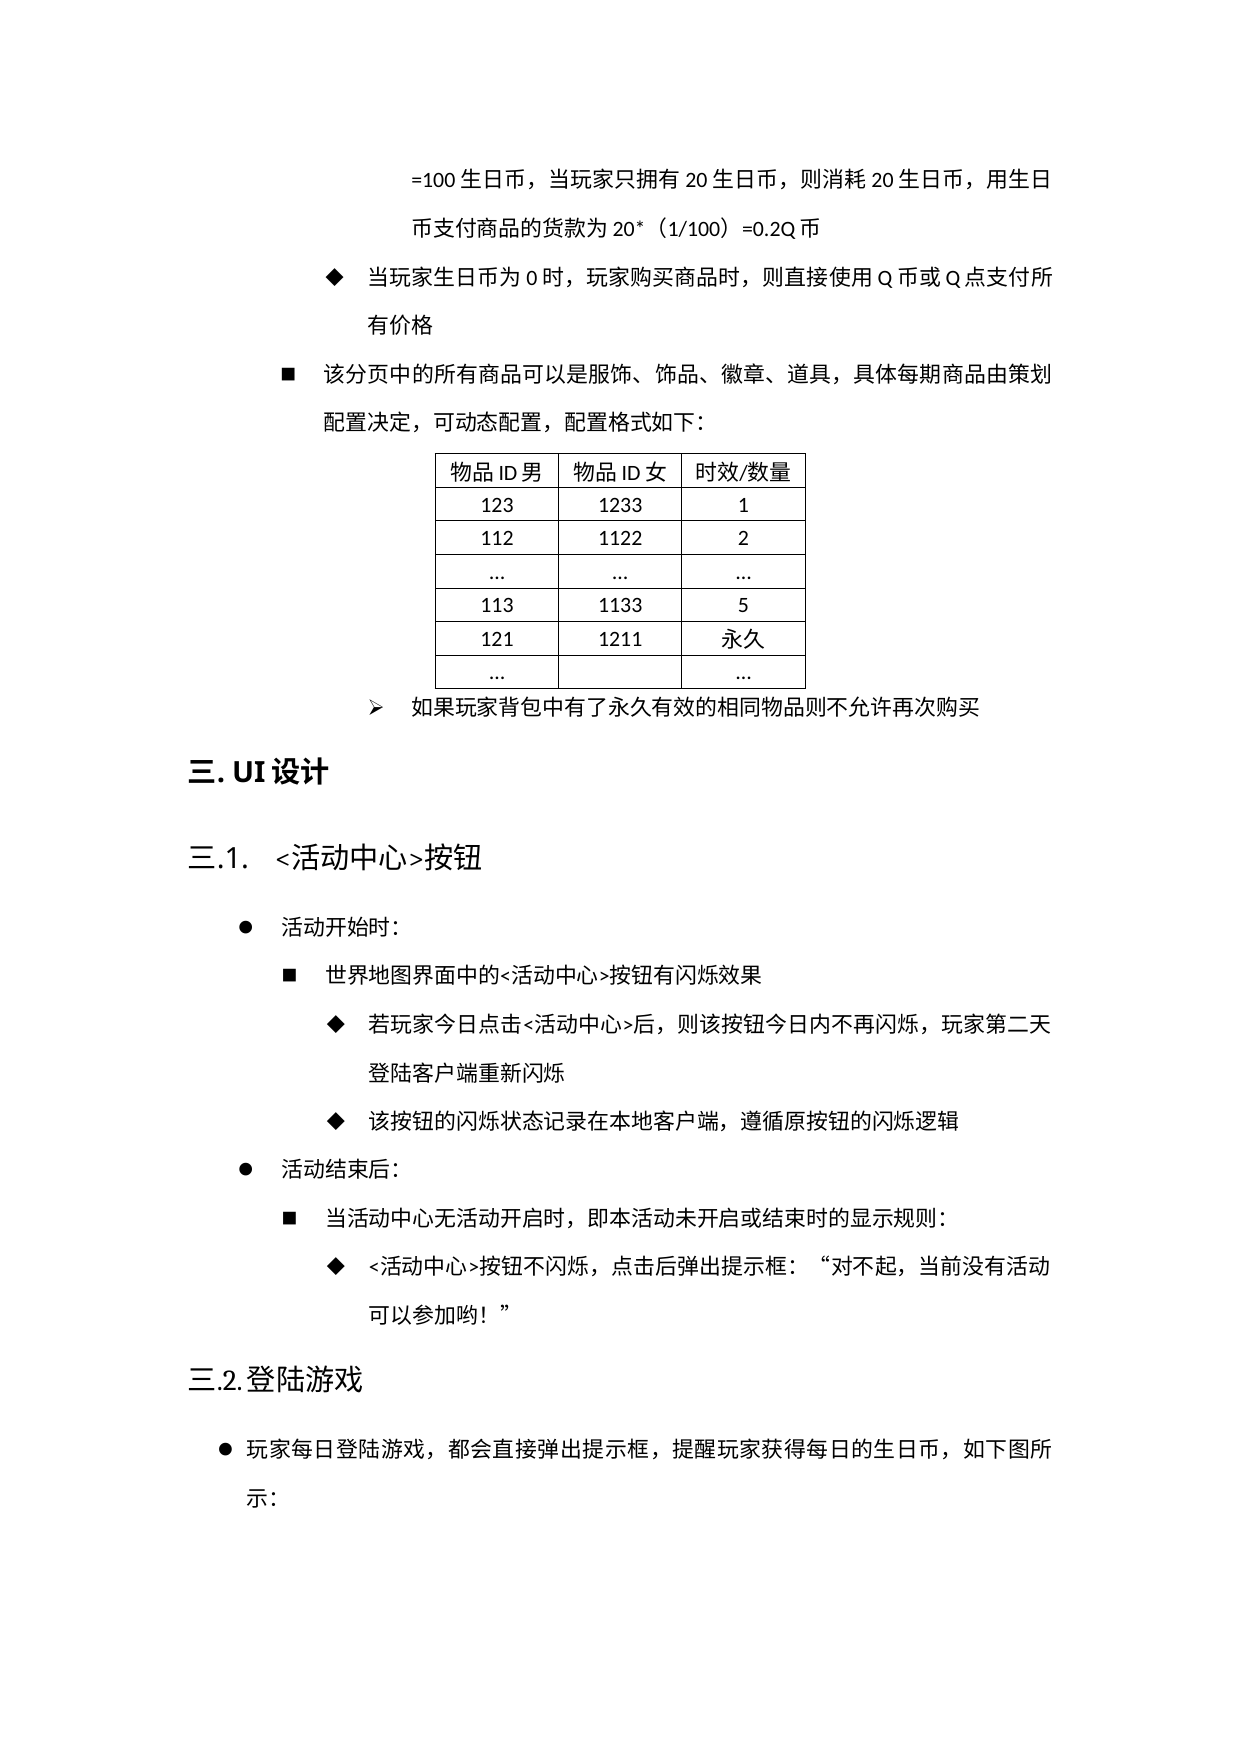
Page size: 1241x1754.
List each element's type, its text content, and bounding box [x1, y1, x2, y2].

list 如果玩家背包中有了永久有效的相同物品则不允许再次购买 [367, 689, 1053, 722]
table_header 物品ID男 [436, 454, 558, 487]
list 该分页中的所有商品可以是服饰、饰品、徽章、道具，具体每期商品由策划配置决定，可动态配置，配置格式如下： [280, 356, 1053, 437]
table_cell … [436, 656, 558, 688]
list 活动开始时： [237, 910, 1053, 942]
table_cell 1233 [559, 488, 681, 520]
table_cell 2 [682, 521, 805, 554]
table_cell 1211 [559, 622, 681, 654]
table_cell 永久 [682, 622, 805, 654]
table_cell … [559, 555, 681, 587]
list 活动结束后： [237, 1152, 1053, 1184]
list 该按钮的闪烁状态记录在本地客户端，遵循原按钮的闪烁逻辑 [325, 1103, 1053, 1136]
list 当活动中心无活动开启时，即本活动未开启或结束时的显示规则： [281, 1200, 1053, 1233]
list 当玩家生日币为0时，玩家购买商品时，则直接使用Q币或Q点支付所有价格 [323, 259, 1053, 340]
table_cell 123 [436, 488, 558, 520]
table_cell 1 [682, 488, 805, 520]
table_cell 1122 [559, 521, 681, 554]
table_cell 5 [682, 589, 805, 621]
list 玩家每日登陆游戏，都会直接弹出提示框，提醒玩家获得每日的生日币，如下图所示： [217, 1432, 1053, 1513]
list 若玩家今日点击<活动中心>后，则该按钮今日内不再闪烁，玩家第二天登陆客户端重新闪烁 [325, 1006, 1053, 1088]
table_cell 113 [436, 589, 558, 621]
table_cell [559, 656, 681, 688]
table_cell 112 [436, 521, 558, 554]
table_cell … [682, 656, 805, 688]
table_cell 1133 [559, 589, 681, 621]
text 登陆游戏 [187, 1346, 1053, 1411]
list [367, 162, 1053, 243]
table_cell … [682, 555, 805, 587]
table_cell … [436, 555, 558, 587]
table_header 时效/数量 [682, 454, 805, 487]
text <活动中心>按钮 [187, 823, 1053, 888]
list 世界地图界面中的<活动中心>按钮有闪烁效果 [281, 958, 1053, 991]
table_header 物品ID女 [559, 454, 681, 487]
text UI设计 [187, 737, 1053, 802]
list <活动中心>按钮不闪烁，点击后弹出提示框：“对不起，当前没有活动可以参加哟！” [325, 1248, 1053, 1330]
table_cell 121 [436, 622, 558, 654]
